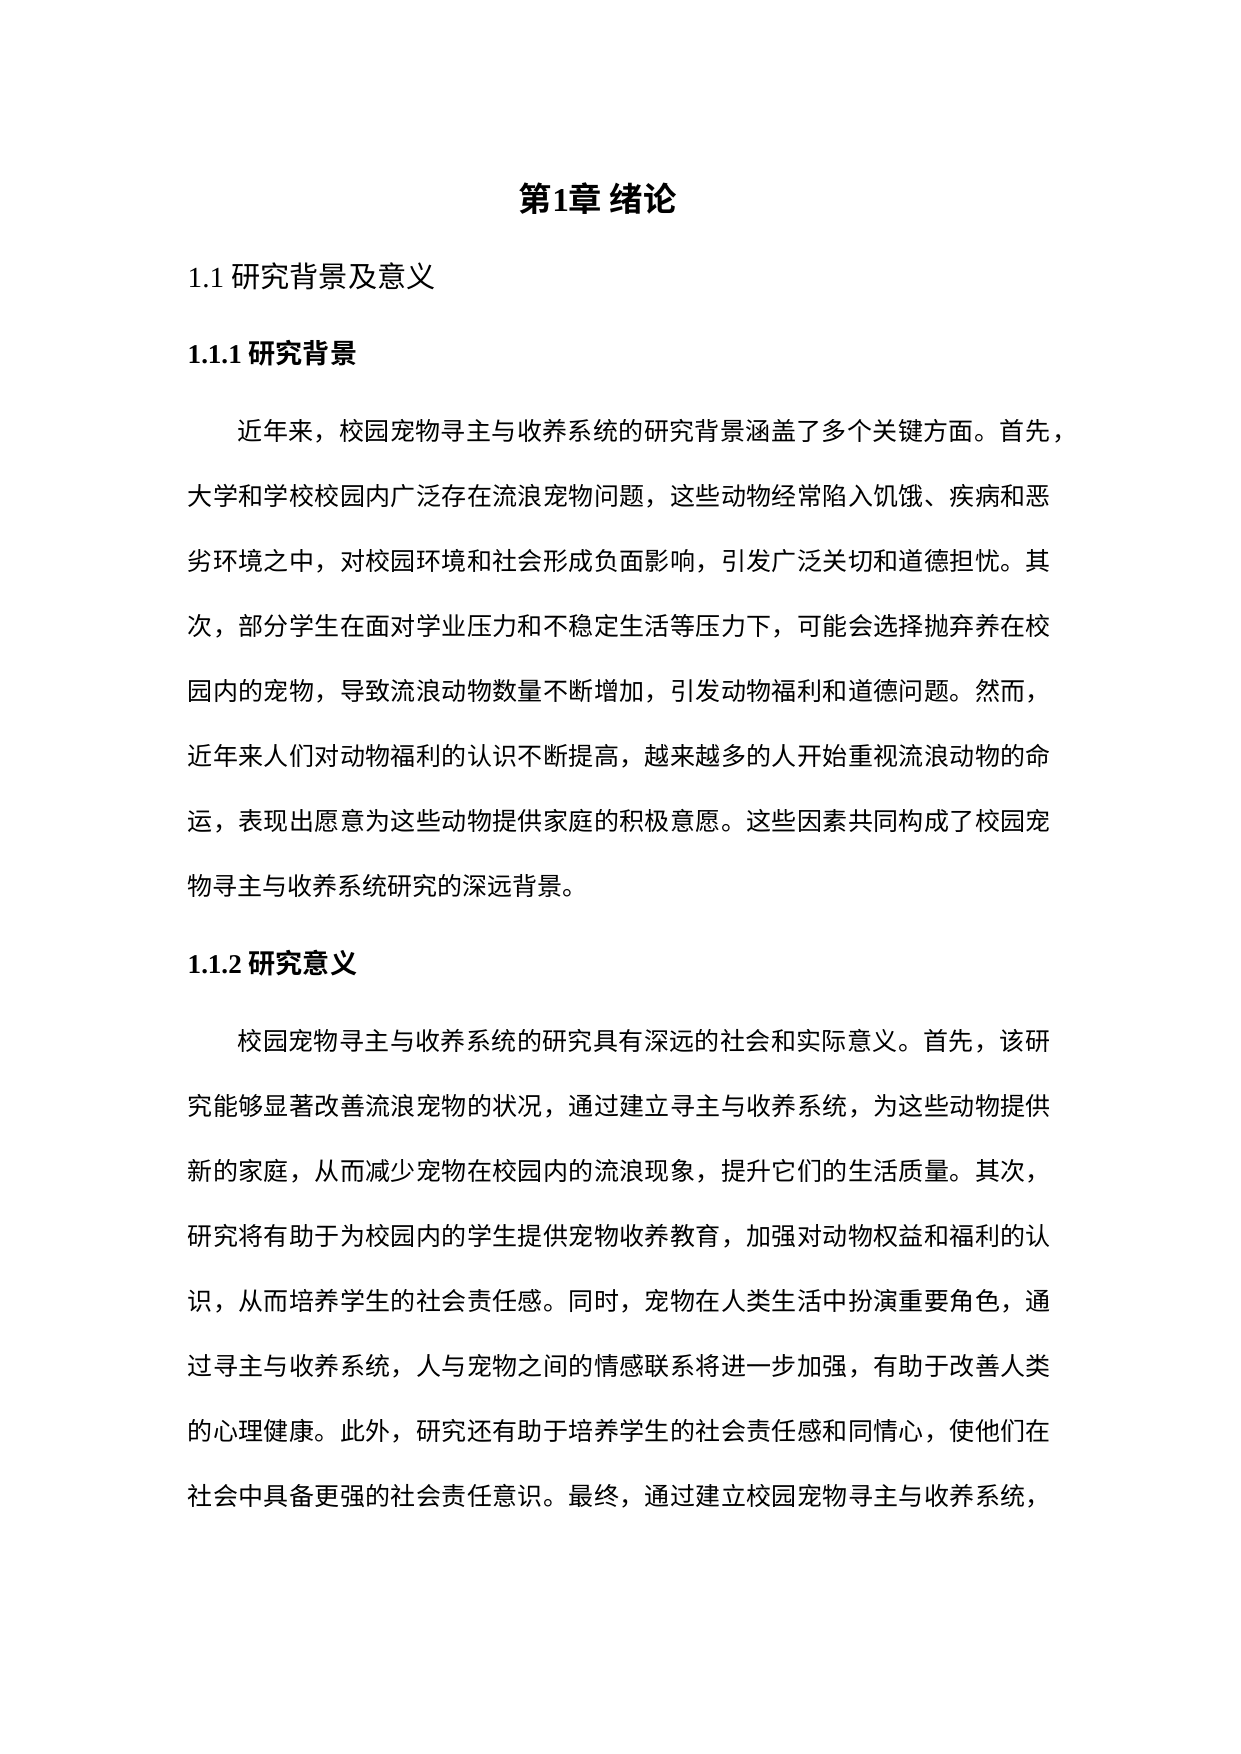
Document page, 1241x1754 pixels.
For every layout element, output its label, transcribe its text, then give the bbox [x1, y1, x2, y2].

subtitle 研究背景及意义 [187, 242, 1053, 307]
subtitle 研究意义 [187, 929, 1053, 994]
subtitle 绪论 [187, 164, 1053, 229]
text 近年来，校园宠物寻主与收养系统的研究背景涵盖了多个关键方面。首先，大学和学校校园内广泛存在流浪宠物问题，这些动物经常陷入饥饿、疾病和恶劣环境之中，对校园环境和社会形成负面影响，引发广泛关切和道德担忧。其次，部分学生在面对学业压力和不稳定生活等压力下，可能会选择抛弃养在校园内的宠物，导致流浪动物数量不断增加，引发动物福利和道德问题。然而，近年来人们对动物福利的认识不断提高，越来越多的人开始重视流浪动物的命运，表现出愿意为这些动物提供家庭的积极意愿。这些因素共同构成了校园宠物寻主与收养系统研究的深远背景。 [187, 397, 1053, 917]
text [187, 1007, 1053, 1527]
subtitle 研究背景 [187, 319, 1053, 384]
